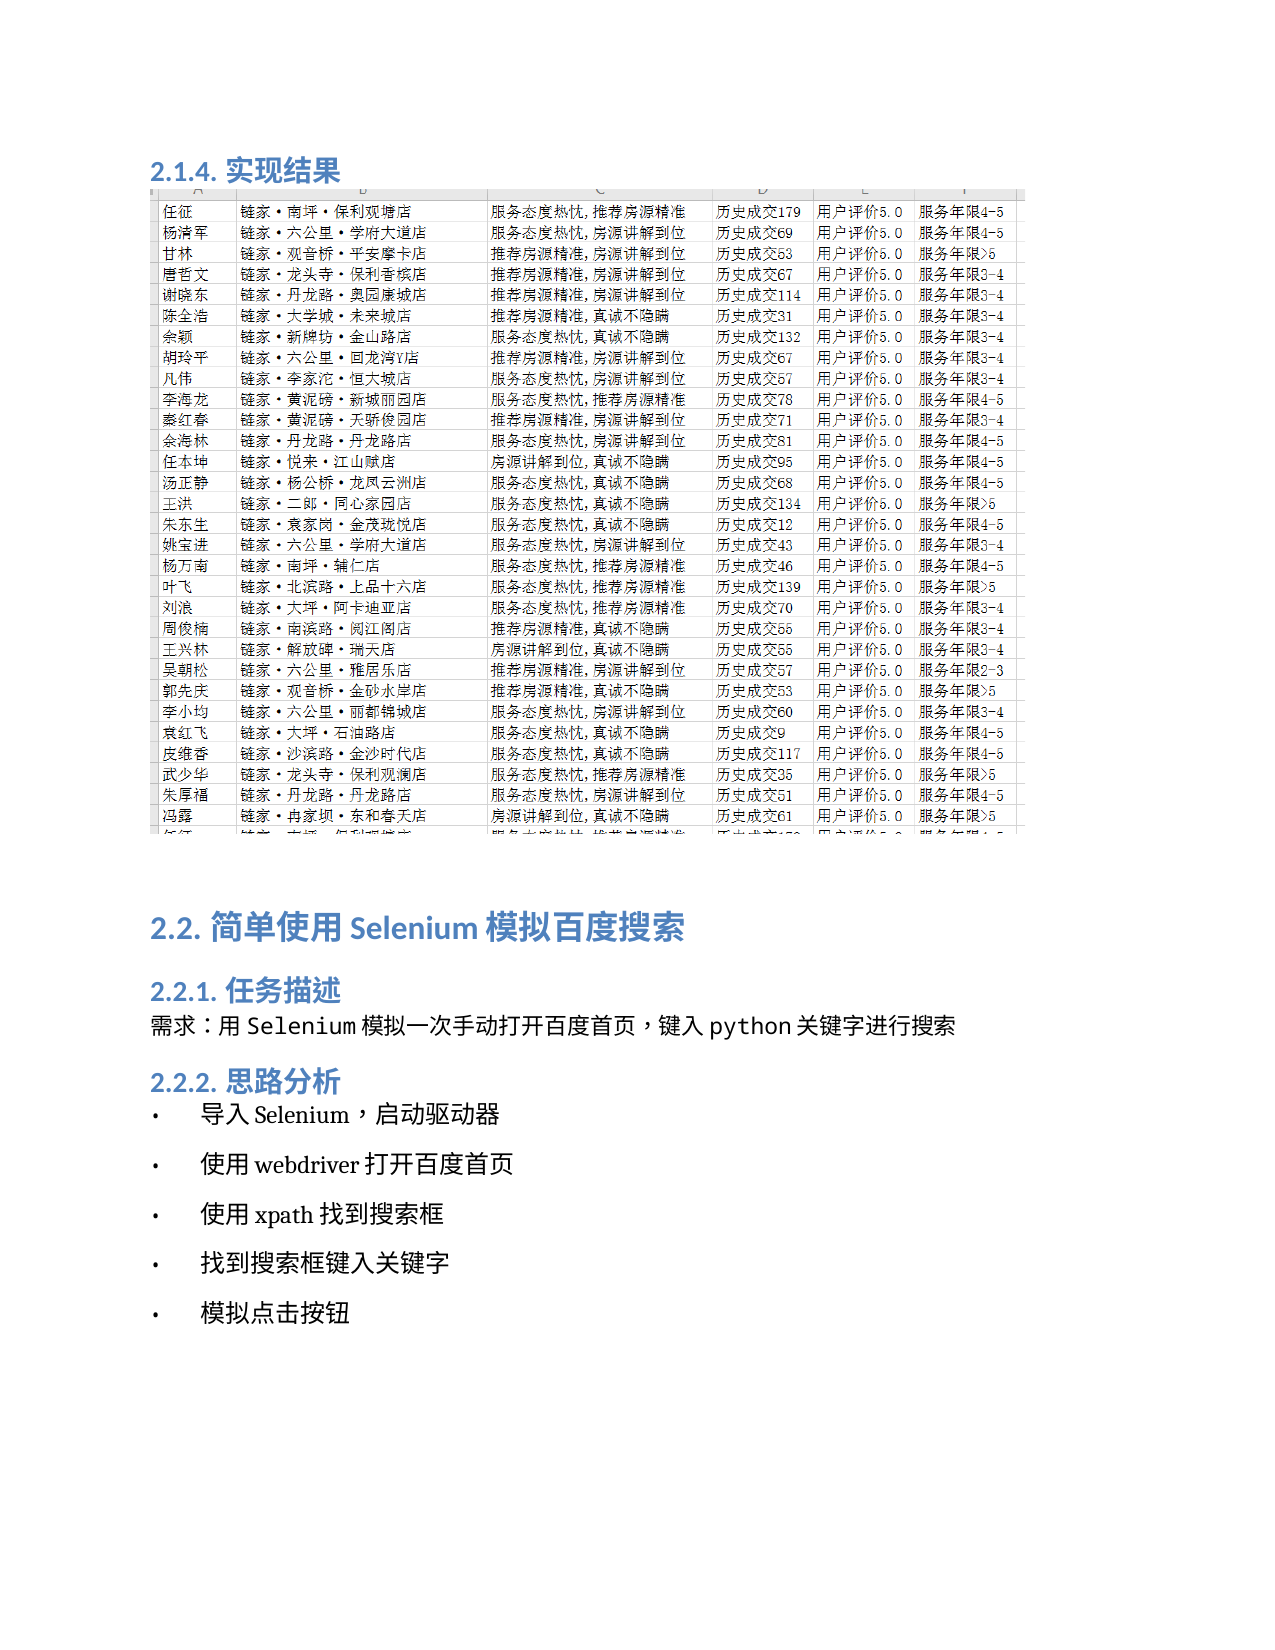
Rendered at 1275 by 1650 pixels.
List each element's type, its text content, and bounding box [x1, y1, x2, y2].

picture [150, 189, 1025, 834]
subtitle 简单使用Selenium模拟百度搜索 [150, 904, 1125, 949]
subtitle 思路分析 [150, 1062, 1125, 1101]
subtitle 任务描述 [150, 970, 1125, 1010]
text 需求：用Selenium模拟一次手动打开百度首页，键入python关键字进行搜索 [150, 1010, 1125, 1041]
subtitle 实现结果 [150, 150, 1125, 190]
list 导入Selenium，启动驱动器 [150, 1101, 1125, 1130]
list 模拟点击按钮 [150, 1300, 1125, 1328]
list 使用xpath找到搜索框 [150, 1201, 1125, 1229]
list 找到搜索框键入关键字 [150, 1250, 1125, 1279]
list 使用webdriver打开百度首页 [150, 1151, 1125, 1180]
